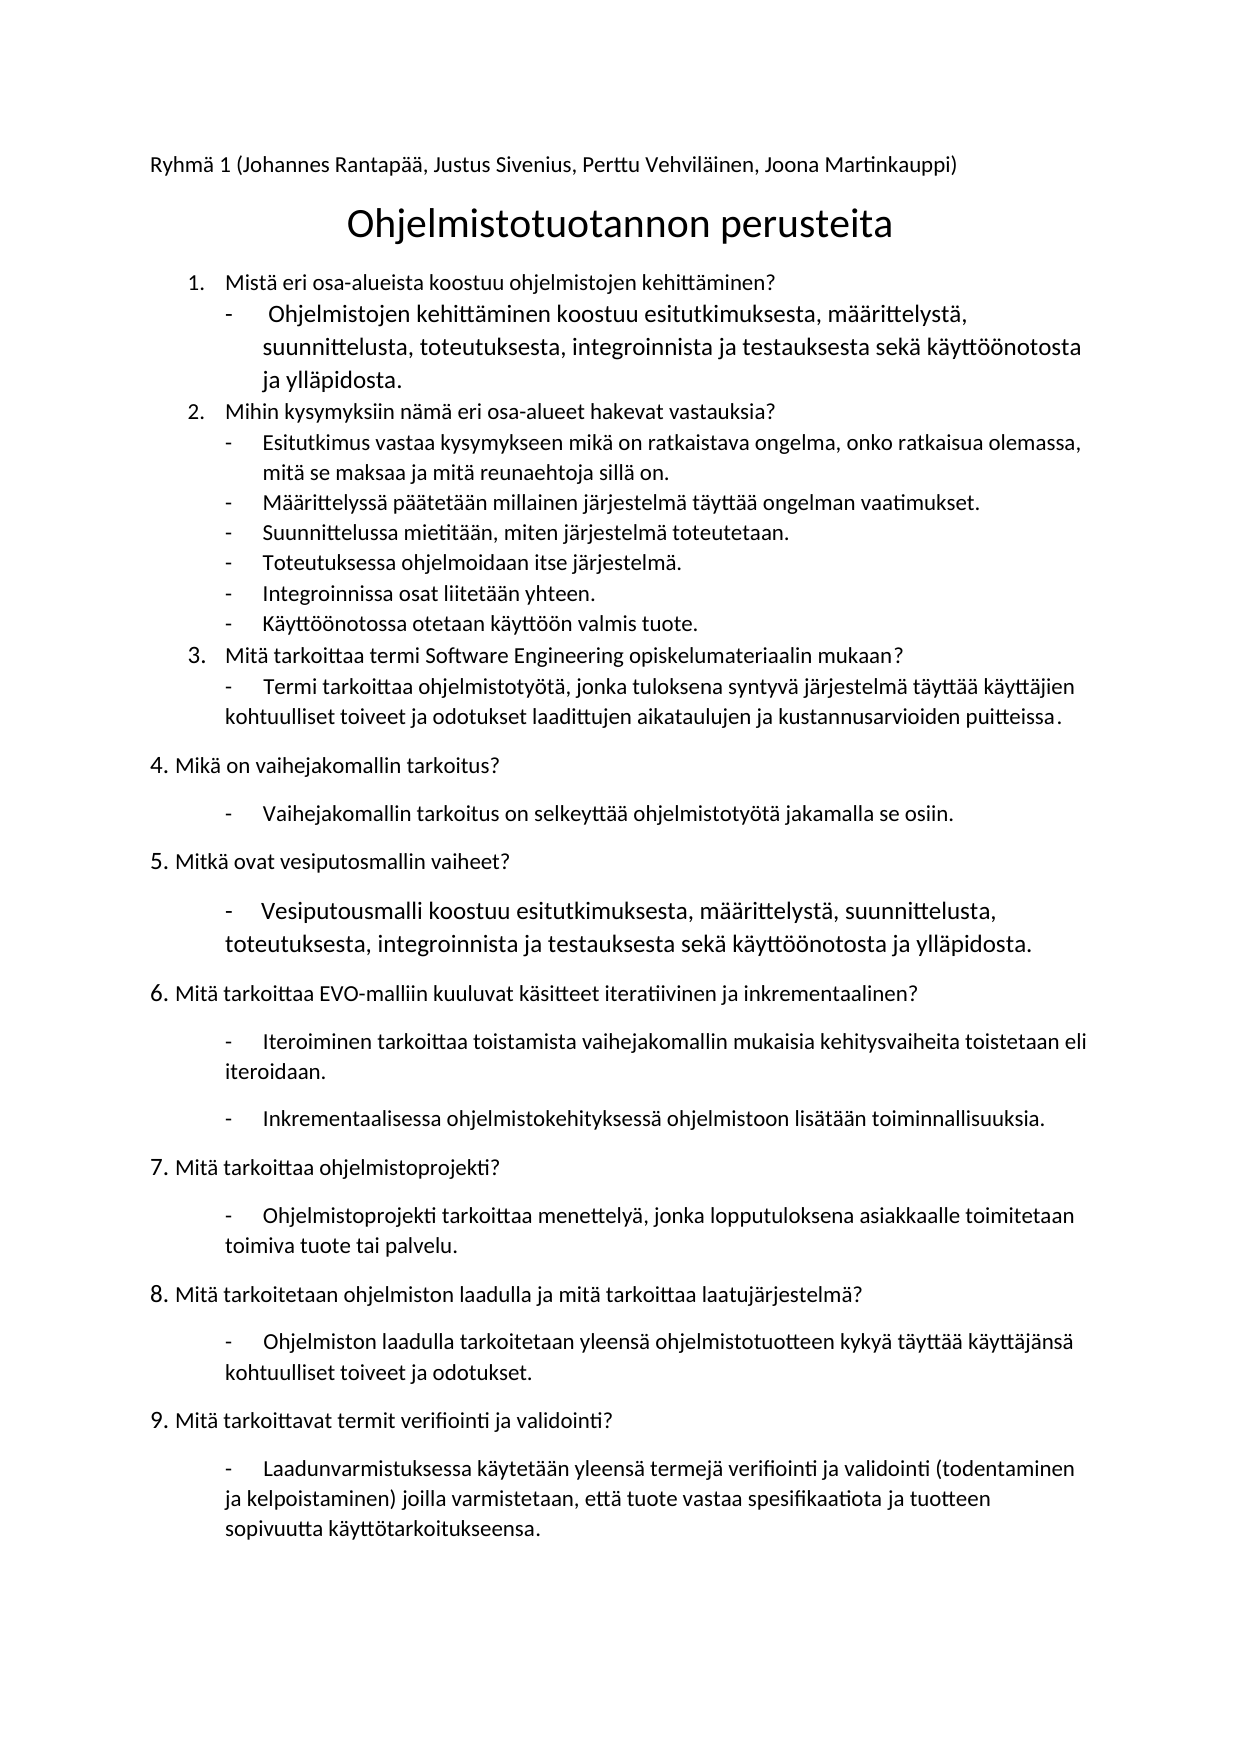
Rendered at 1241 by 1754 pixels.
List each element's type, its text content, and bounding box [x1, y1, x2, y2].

text 5. Mitkä ovat vesiputosmallin vaiheet? [150, 846, 1090, 876]
list Määrittelyssä päätetään millainen järjestelmä täyttää ongelman vaatimukset. [225, 488, 1090, 516]
text - Iteroiminen tarkoittaa toistamista vaihejakomallin mukaisia kehitysvaiheita toistetaan eli iteroidaan. [225, 1027, 1090, 1085]
text - Vesiputousmalli koostuu esitutkimuksesta, määrittelystä, suunnittelusta, toteutuksesta, integroinnista ja testauksesta sekä käyttöönotosta ja ylläpidosta. [225, 895, 1090, 958]
list - Termi tarkoittaa ohjelmistotyötä, jonka tuloksena syntyvä järjestelmä täyttää käyttäjien kohtuulliset toiveet ja odotukset laadittujen aikataulujen ja kustannusarvioiden puitteissa. [225, 672, 1090, 730]
list Integroinnissa osat liitetään yhteen. [225, 579, 1090, 607]
list Mitä tarkoittaa termi Software Engineering opiskelumateriaalin mukaan? [187, 639, 1090, 669]
text Ryhmä 1 (Johannes Rantapää, Justus Sivenius, Perttu Vehviläinen, Joona Martinkauppi) [150, 150, 1090, 178]
list Käyttöönotossa otetaan käyttöön valmis tuote. [225, 609, 1090, 637]
text - Inkrementaalisessa ohjelmistokehityksessä ohjelmistoon lisätään toiminnallisuuksia. [225, 1104, 1090, 1132]
text 8. Mitä tarkoitetaan ohjelmiston laadulla ja mitä tarkoittaa laatujärjestelmä? [150, 1278, 1090, 1308]
text Ohjelmistotuotannon perusteita [150, 197, 1090, 248]
list Mistä eri osa-alueista koostuu ohjelmistojen kehittäminen? [187, 268, 1090, 296]
text 4. Mikä on vaihejakomallin tarkoitus? [150, 749, 1090, 779]
text - Ohjelmiston laadulla tarkoitetaan yleensä ohjelmistotuotteen kykyä täyttää käyttäjänsä kohtuulliset toiveet ja odotukset. [225, 1327, 1090, 1386]
text 7. Mitä tarkoittaa ohjelmistoprojekti? [150, 1151, 1090, 1182]
list Toteutuksessa ohjelmoidaan itse järjestelmä. [225, 548, 1090, 576]
text - Laadunvarmistuksessa käytetään yleensä termejä verifiointi ja validointi (todentaminen ja kelpoistaminen) joilla varmistetaan, että tuote vastaa spesifikaatiota ja tuotteen sopivuutta käyttötarkoitukseensa. [225, 1454, 1090, 1542]
list Esitutkimus vastaa kysymykseen mikä on ratkaistava ongelma, onko ratkaisua olemassa, mitä se maksaa ja mitä reunaehtoja sillä on. [225, 428, 1090, 486]
text - Vaihejakomallin tarkoitus on selkeyttää ohjelmistotyötä jakamalla se osiin. [150, 799, 1090, 827]
text 6. Mitä tarkoittaa EVO-malliin kuuluvat käsitteet iteratiivinen ja inkrementaalinen? [150, 978, 1090, 1008]
text 9. Mitä tarkoittavat termit verifiointi ja validointi? [150, 1404, 1090, 1435]
text - Ohjelmistoprojekti tarkoittaa menettelyä, jonka lopputuloksena asiakkaalle toimitetaan toimiva tuote tai palvelu. [225, 1201, 1090, 1259]
list Ohjelmistojen kehittäminen koostuu esitutkimuksesta, määrittelystä, suunnittelusta, toteutuksesta, integroinnista ja testauksesta sekä käyttöönotosta ja ylläpidosta. [225, 299, 1090, 395]
list Suunnittelussa mietitään, miten järjestelmä toteutetaan. [225, 518, 1090, 546]
list Mihin kysymyksiin nämä eri osa-alueet hakevat vastauksia? [187, 397, 1090, 425]
